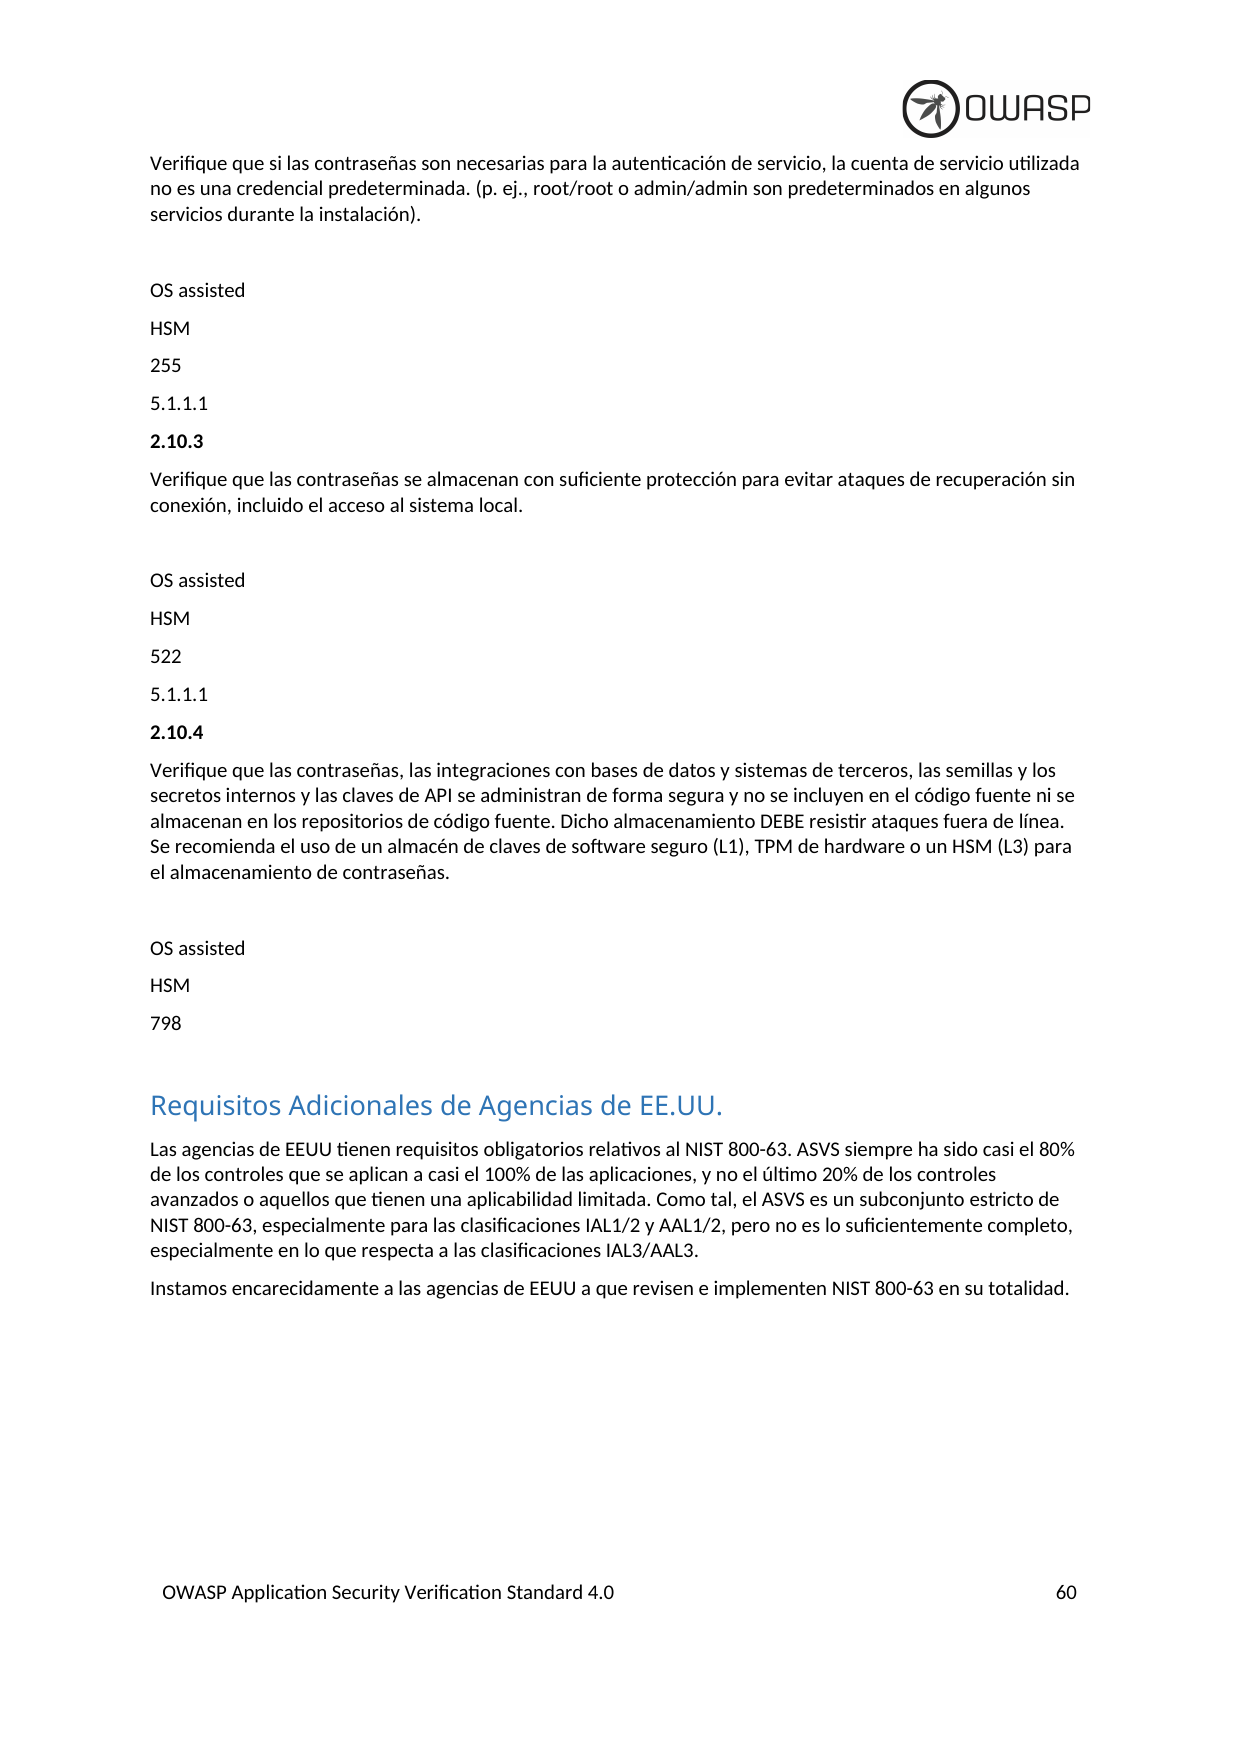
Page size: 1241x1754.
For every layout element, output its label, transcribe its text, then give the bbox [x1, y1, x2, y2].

text Instamos encarecidamente a las agencias de EEUU a que revisen e implementen NIST 800-63 en su totalidad. [150, 1275, 1090, 1301]
subtitle Requisitos Adicionales de Agencias de EE.UU. [150, 1086, 1090, 1123]
picture [902, 80, 1091, 138]
